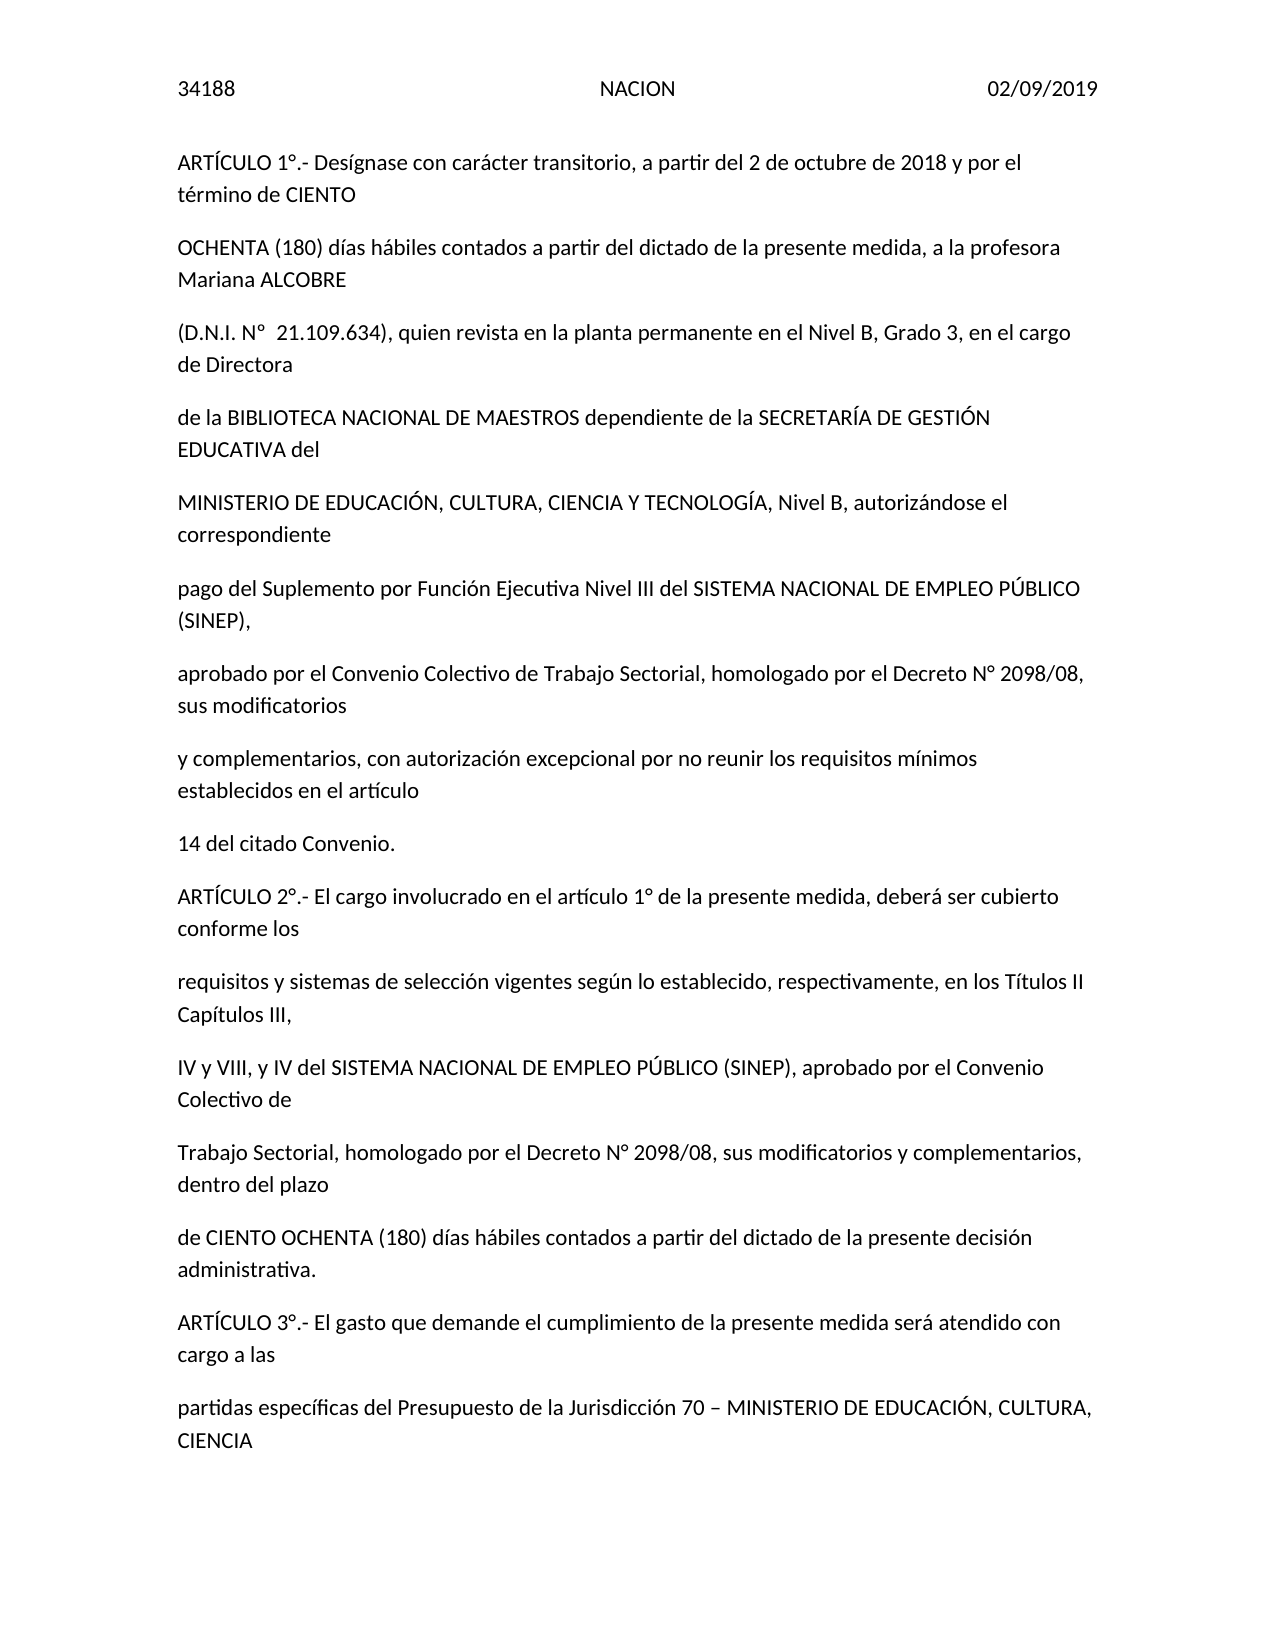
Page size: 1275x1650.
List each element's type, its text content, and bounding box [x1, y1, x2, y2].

text partidas específicas del Presupuesto de la Jurisdicción 70 – MINISTERIO DE EDUCACIÓN, CULTURA, CIENCIA [177, 1393, 1098, 1454]
text y complementarios, con autorización excepcional por no reunir los requisitos mínimos establecidos en el artículo [177, 744, 1098, 804]
text 14 del citado Convenio. [177, 829, 1098, 857]
text de CIENTO OCHENTA (180) días hábiles contados a partir del dictado de la presente decisión administrativa. [177, 1223, 1098, 1283]
text Trabajo Sectorial, homologado por el Decreto N° 2098/08, sus modificatorios y complementarios, dentro del plazo [177, 1138, 1098, 1198]
text ARTÍCULO 1°.- Desígnase con carácter transitorio, a partir del 2 de octubre de 2018 y por el término de CIENTO [177, 148, 1098, 208]
text MINISTERIO DE EDUCACIÓN, CULTURA, CIENCIA Y TECNOLOGÍA, Nivel B, autorizándose el correspondiente [177, 488, 1098, 549]
text ARTÍCULO 3°.- El gasto que demande el cumplimiento de la presente medida será atendido con cargo a las [177, 1308, 1098, 1368]
text OCHENTA (180) días hábiles contados a partir del dictado de la presente medida, a la profesora Mariana ALCOBRE [177, 233, 1098, 293]
text (D.N.I. Nº 21.109.634), quien revista en la planta permanente en el Nivel B, Grado 3, en el cargo de Directora [177, 318, 1098, 378]
text IV y VIII, y IV del SISTEMA NACIONAL DE EMPLEO PÚBLICO (SINEP), aprobado por el Convenio Colectivo de [177, 1053, 1098, 1113]
text requisitos y sistemas de selección vigentes según lo establecido, respectivamente, en los Títulos II Capítulos III, [177, 967, 1098, 1028]
text pago del Suplemento por Función Ejecutiva Nivel III del SISTEMA NACIONAL DE EMPLEO PÚBLICO (SINEP), [177, 574, 1098, 634]
text ARTÍCULO 2°.- El cargo involucrado en el artículo 1° de la presente medida, deberá ser cubierto conforme los [177, 882, 1098, 942]
text de la BIBLIOTECA NACIONAL DE MAESTROS dependiente de la SECRETARÍA DE GESTIÓN EDUCATIVA del [177, 403, 1098, 463]
text aprobado por el Convenio Colectivo de Trabajo Sectorial, homologado por el Decreto N° 2098/08, sus modificatorios [177, 659, 1098, 719]
